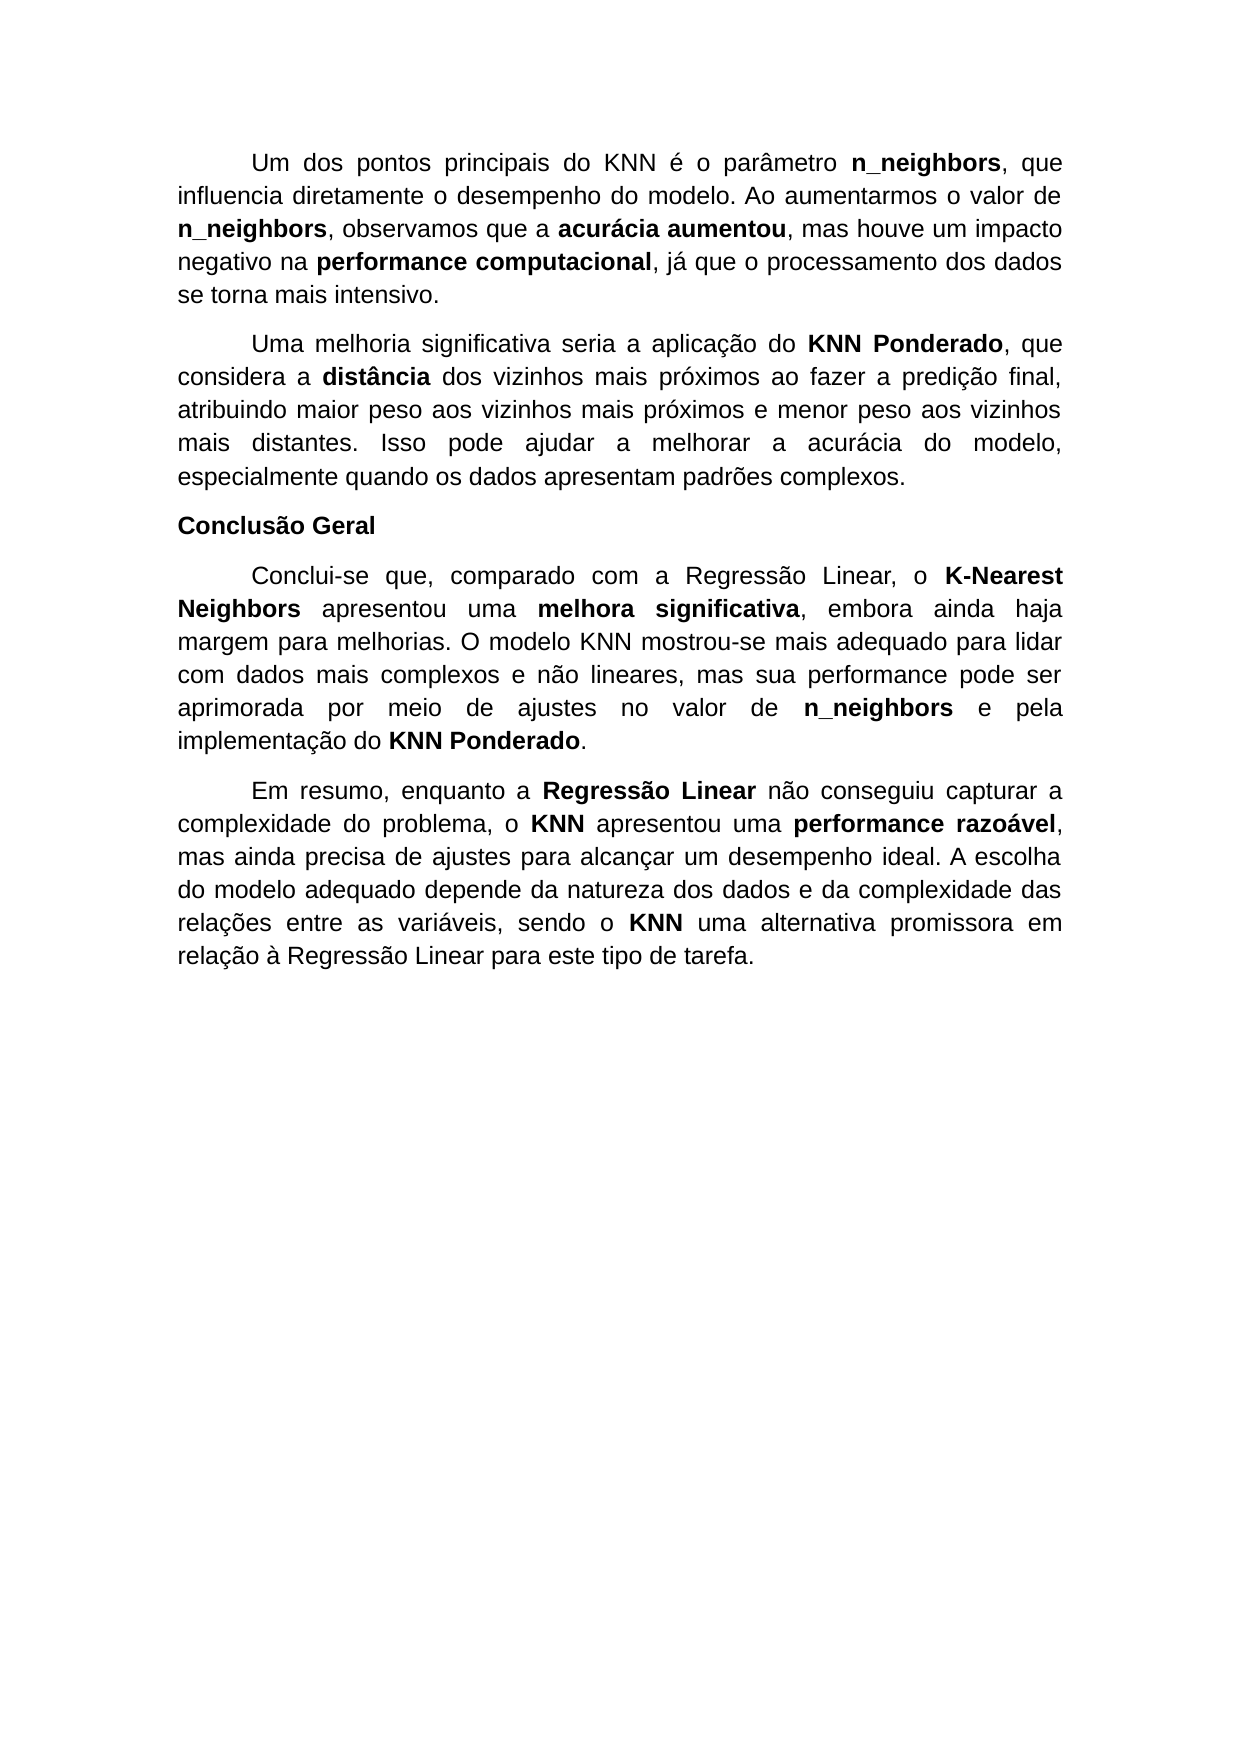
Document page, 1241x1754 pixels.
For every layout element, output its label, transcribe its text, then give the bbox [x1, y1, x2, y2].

text Conclusão Geral [177, 511, 1063, 540]
text Conclui-se que, comparado com a Regressão Linear, o K-Nearest Neighbors apresentou uma melhora significativa, embora ainda haja margem para melhorias. O modelo KNN mostrou-se mais adequado para lidar com dados mais complexos e não lineares, mas sua performance pode ser aprimorada por meio de ajustes no valor de n_neighbors e pela implementação do KNN Ponderado. [177, 561, 1063, 755]
text Uma melhoria significativa seria a aplicação do KNN Ponderado, que considera a distância dos vizinhos mais próximos ao fazer a predição final, atribuindo maior peso aos vizinhos mais próximos e menor peso aos vizinhos mais distantes. Isso pode ajudar a melhorar a acurácia do modelo, especialmente quando os dados apresentam padrões complexos. [177, 329, 1063, 490]
text Um dos pontos principais do KNN é o parâmetro n_neighbors, que influencia diretamente o desempenho do modelo. Ao aumentarmos o valor de n_neighbors, observamos que a acurácia aumentou, mas houve um impacto negativo na performance computacional, já que o processamento dos dados se torna mais intensivo. [177, 148, 1063, 308]
text Em resumo, enquanto a Regressão Linear não conseguiu capturar a complexidade do problema, o KNN apresentou uma performance razoável, mas ainda precisa de ajustes para alcançar um desempenho ideal. A escolha do modelo adequado depende da natureza dos dados e da complexidade das relações entre as variáveis, sendo o KNN uma alternativa promissora em relação à Regressão Linear para este tipo de tarefa. [177, 776, 1063, 969]
